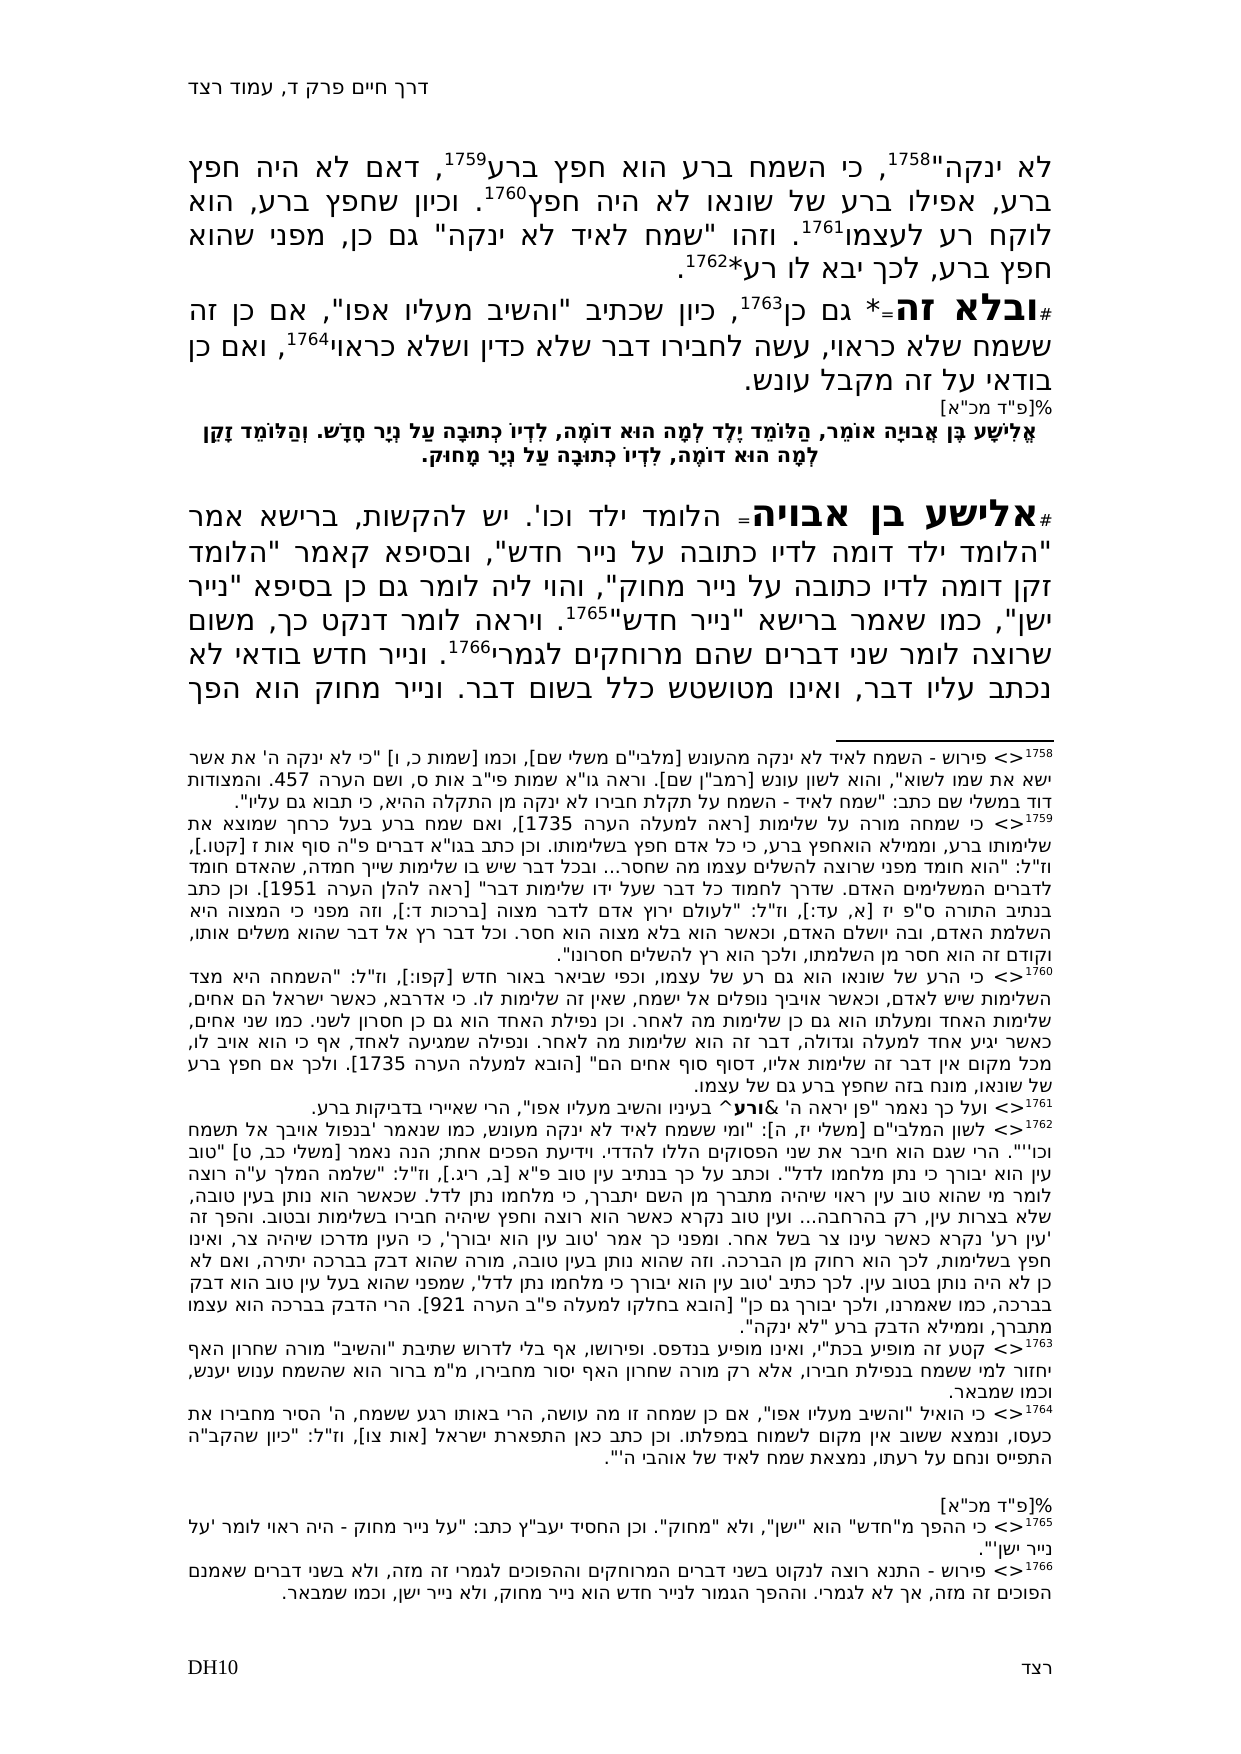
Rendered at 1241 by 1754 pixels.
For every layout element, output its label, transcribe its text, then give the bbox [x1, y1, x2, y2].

text %[פ"ד מכ"א] [187, 397, 1053, 419]
text אֱלִישָׁע בֶּן אֲבוּיָה אוֹמֵר, הַלּוֹמֵד יֶלֶד לְמָה הוּא דוֹמֶה, לִדְיוֹ כְתוּבָה עַל נְיָר חָדָשׁ. וְהַלּוֹמֵד זָקֵן לְמָה הוּא דוֹמֶה, לִדְיוֹ כְתוּבָה עַל נְיָר מָחוּק. [187, 419, 1053, 468]
text #אלישע בן אבויה= הלומד ילד וכו'. יש להקשות, ברישא אמר "הלומד ילד דומה לדיו כתובה על נייר חדש", ובסיפא קאמר "הלומד זקן דומה לדיו כתובה על נייר מחוק", והוי ליה לומר גם כן בסיפא "נייר ישן", כמו שאמר ברישא "נייר חדש". ויראה לומר דנקט כך, משום שרוצה לומר שני דברים שהם מרוחקים לגמרי. ונייר חדש בודאי לא נכתב עליו דבר, ואינו מטושטש כלל בשום דבר. ונייר מחוק הוא הפך זה, שהוא מחוק לגמרי. ונייר ישן בלבד, אין זה הפך לגמרי, כי אין הנייר ישן מטושטש לגמרי, אבל הנייר מחוק מטושטש לגמרי. ומה שלא אמר כי הלומד לזקן דומה לדיו הכתובה על נייר ישן מחוק. דזה ודאי לא קשיא, דכיון שהנייר הוא מחוק, הנייר הוא מטושטש לגמרי אפילו הוא חדש. ומפני שאין הדבר תולה בנייר חדש או ישן, רק שהוא נקי שלא נכתב דבר עליו, ורצה לומר עליו דבר והפוכו, אמר כך. [187, 492, 1053, 705]
text #ובלא זה=* גם כן, כיון שכתיב "והשיב מעליו אפו", אם כן זה ששמח שלא כראוי, עשה לחבירו דבר שלא כדין ושלא כראוי, ואם כן בודאי על זה מקבל עונש. [187, 286, 1053, 397]
text #ויראה בדברי= רש"י דמה שאמר הכתוב "והשיב מעליו אפו", שהוא משיב אפו מן הנופל, ובא על המשמח. וזה שאמר שמואל הקטן "בנפול אויבך אל תשמח", כלומר שאם תשמח לא יהיה לך שמחה, רק יבאו עליך הצרות. וכן מוכח מן הכתוב, כי מה טעם נותן "פן יראה ה' וגו'", דסוף סוף מה מפסיד השמח אם יהיה משיב מעליו אפו. ואדרבא, הכתוב היה לו לומר שישמח, כדי שישוב אפו ממנו, ולמה לא ישמח שלא ישיב ממנו חרון אפו. ועוד, דהוי ליה לומר "פן יראה ה' ורע בעיניו וסר אפו ממנו", או "ישוב אפו ממנו", מאי "והשיב מעליו אפו". אבל פירושו "והשיב אפו עליך", ויסור אותו מאתו. ולכך אמר שמואל "בנפול אויבך אל תשמח". והטעם הזה הוא ברור, שראוי שישיב אפו עליו, כדכתיב (משלי יז, ה) "שמח לאיד לא ינקה", כי השמח ברע הוא חפץ ברע, דאם לא היה חפץ ברע, אפילו ברע של שונאו לא היה חפץ. וכיון שחפץ ברע, הוא לוקח רע לעצמו. וזהו "שמח לאיד לא ינקה" גם כן, מפני שהוא חפץ ברע, לכך יבא לו רע*. [187, 150, 1053, 286]
